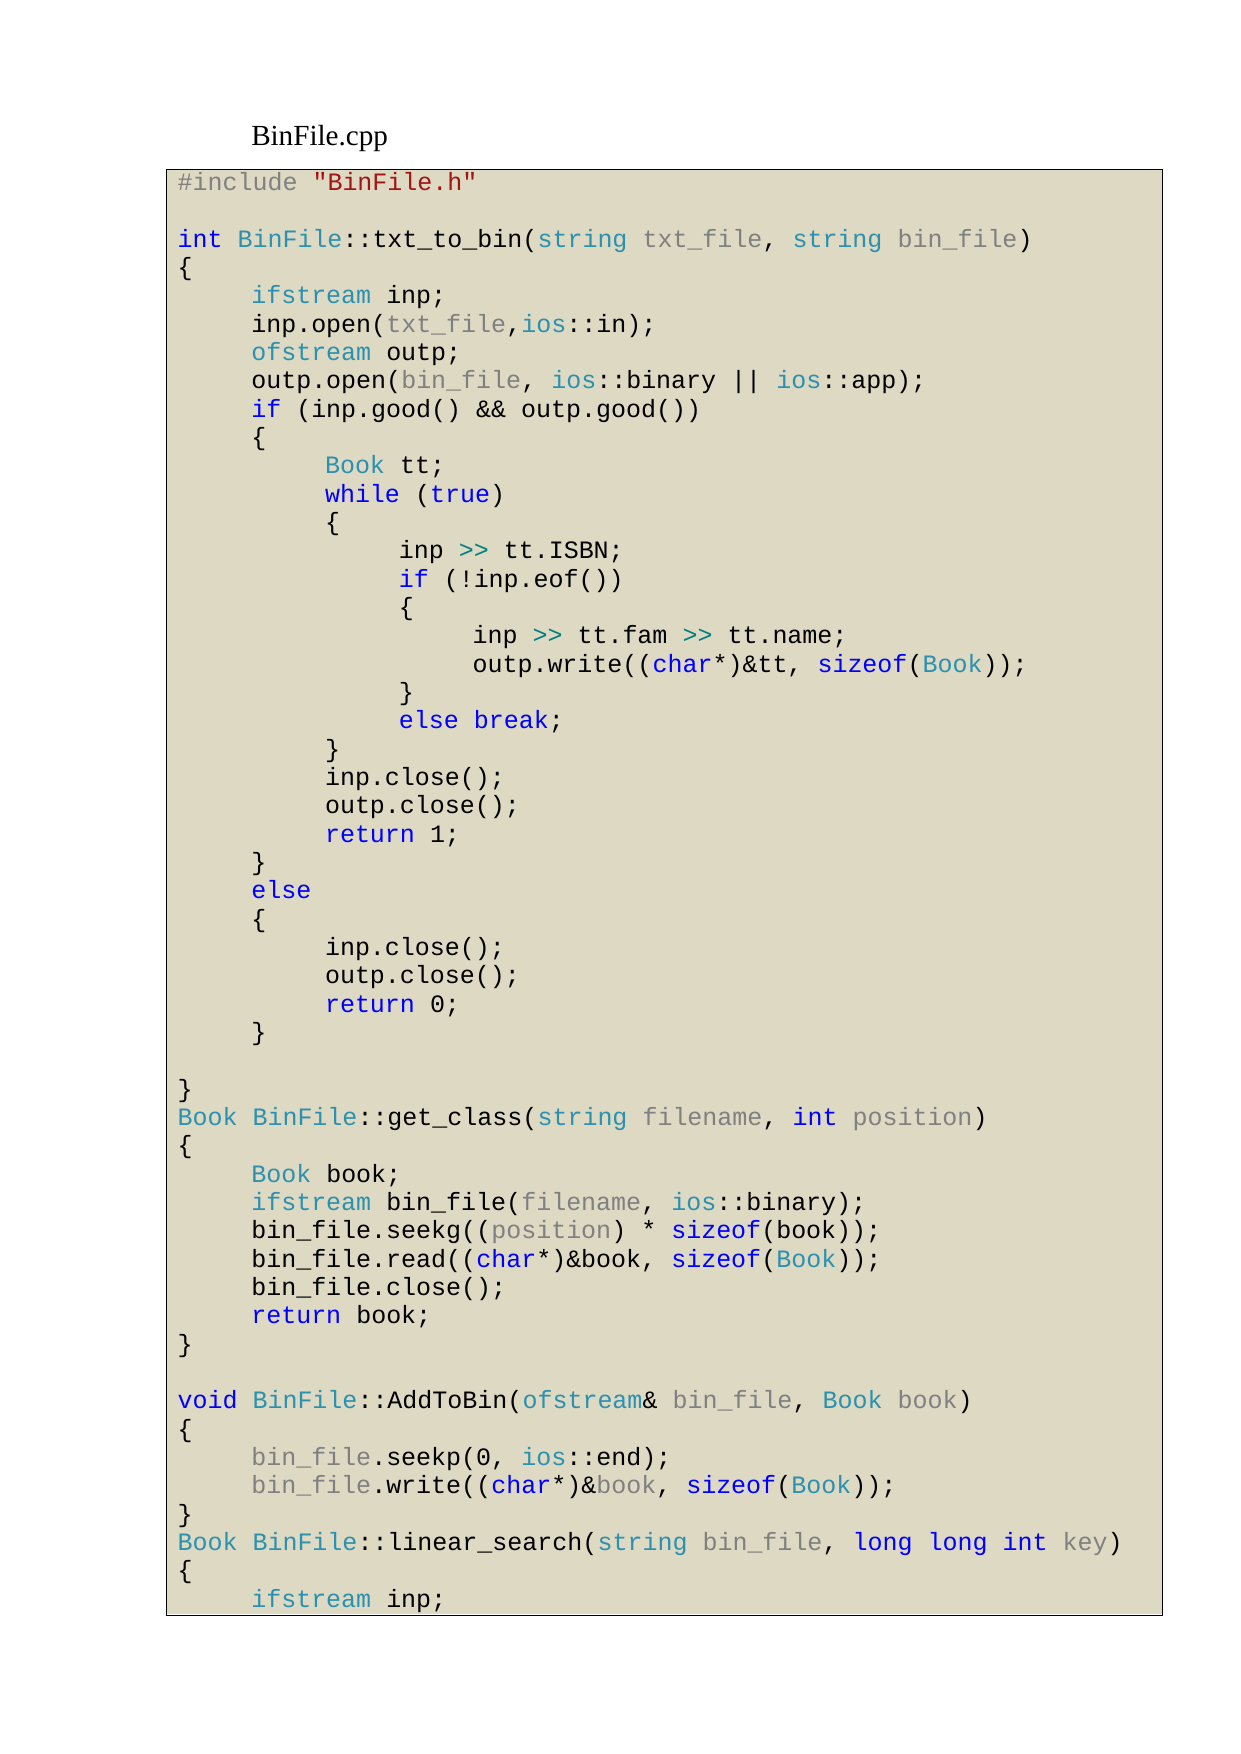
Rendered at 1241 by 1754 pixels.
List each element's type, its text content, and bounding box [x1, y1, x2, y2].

list BinFile.cpp [177, 118, 1152, 152]
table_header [167, 170, 1162, 1614]
